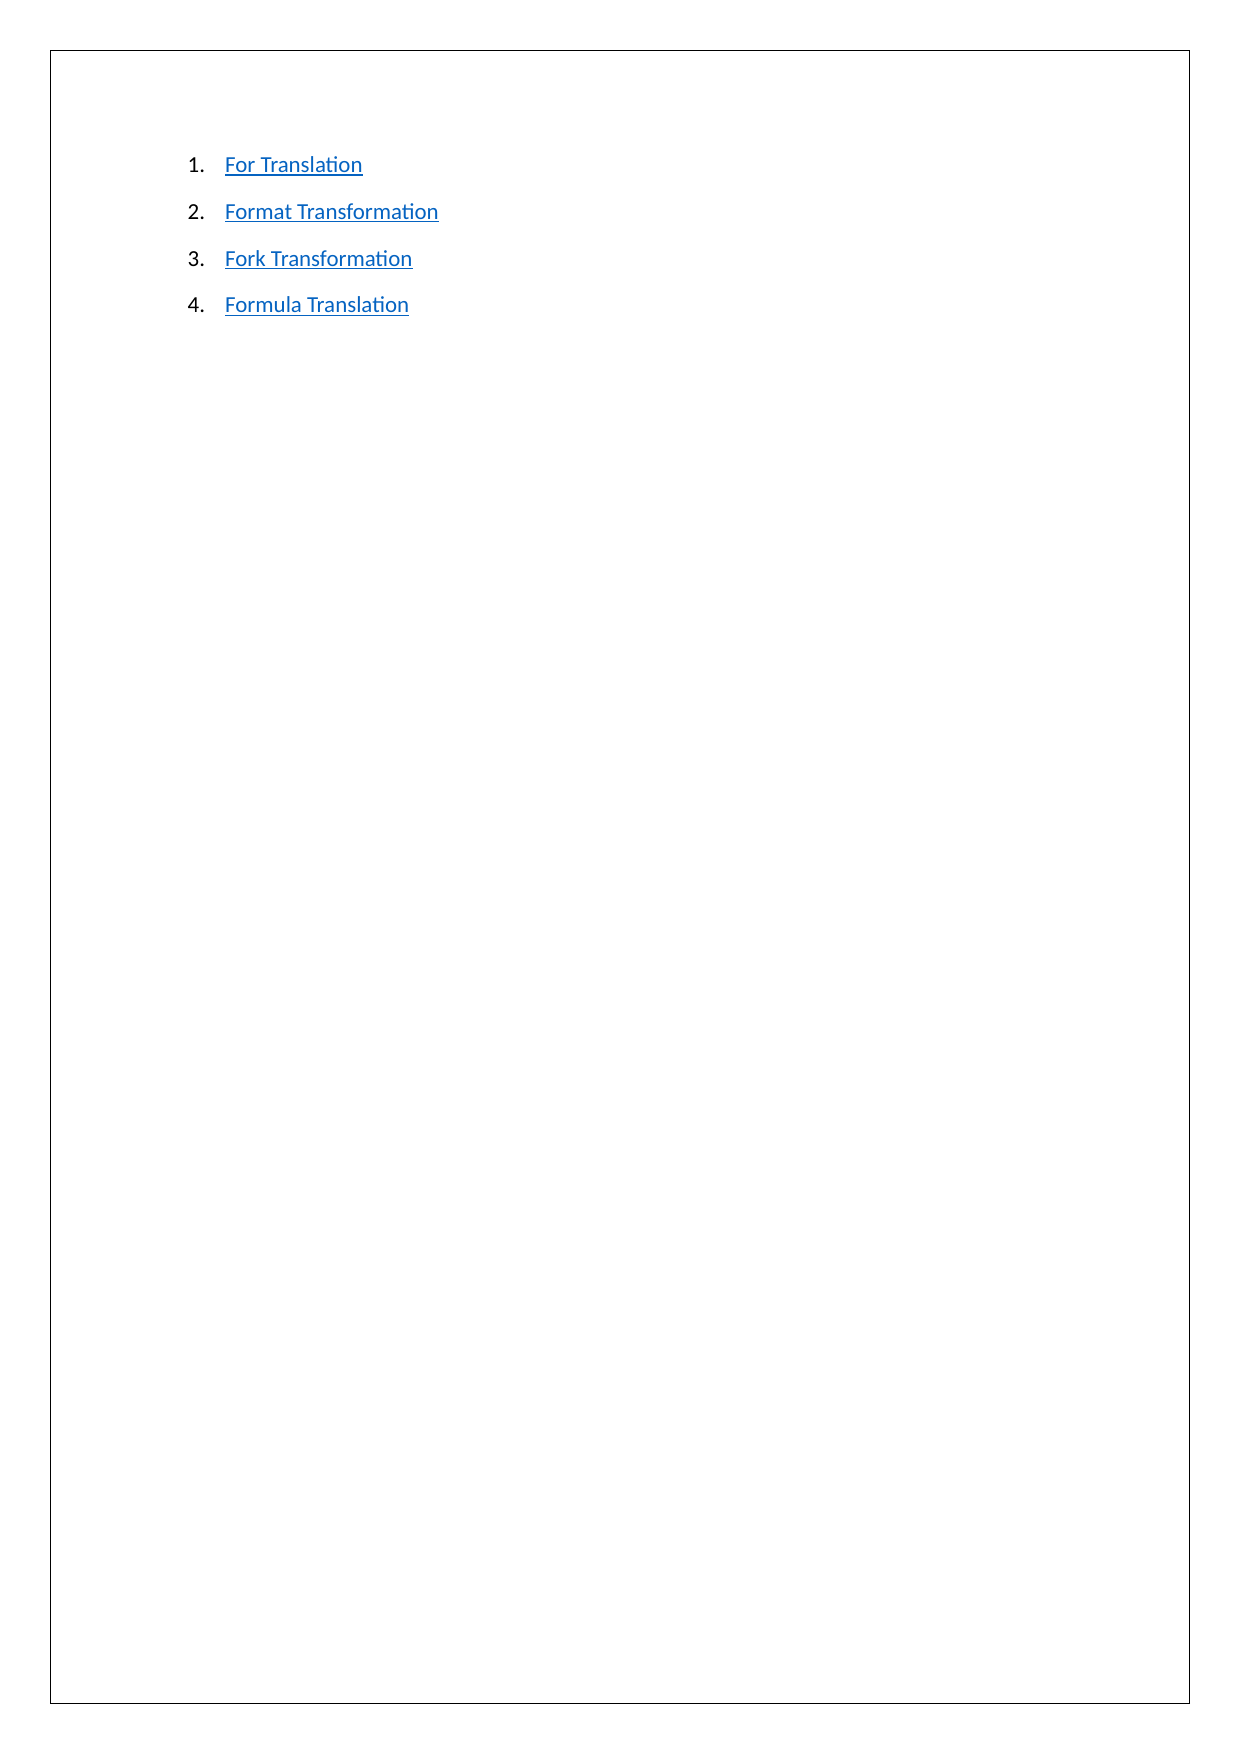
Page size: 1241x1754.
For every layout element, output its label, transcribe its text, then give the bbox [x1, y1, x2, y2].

list Fork Transformation [187, 244, 1090, 272]
list Format Transformation [187, 197, 1090, 225]
list Formula Translation [187, 291, 1090, 319]
list For Translation [187, 150, 1090, 178]
